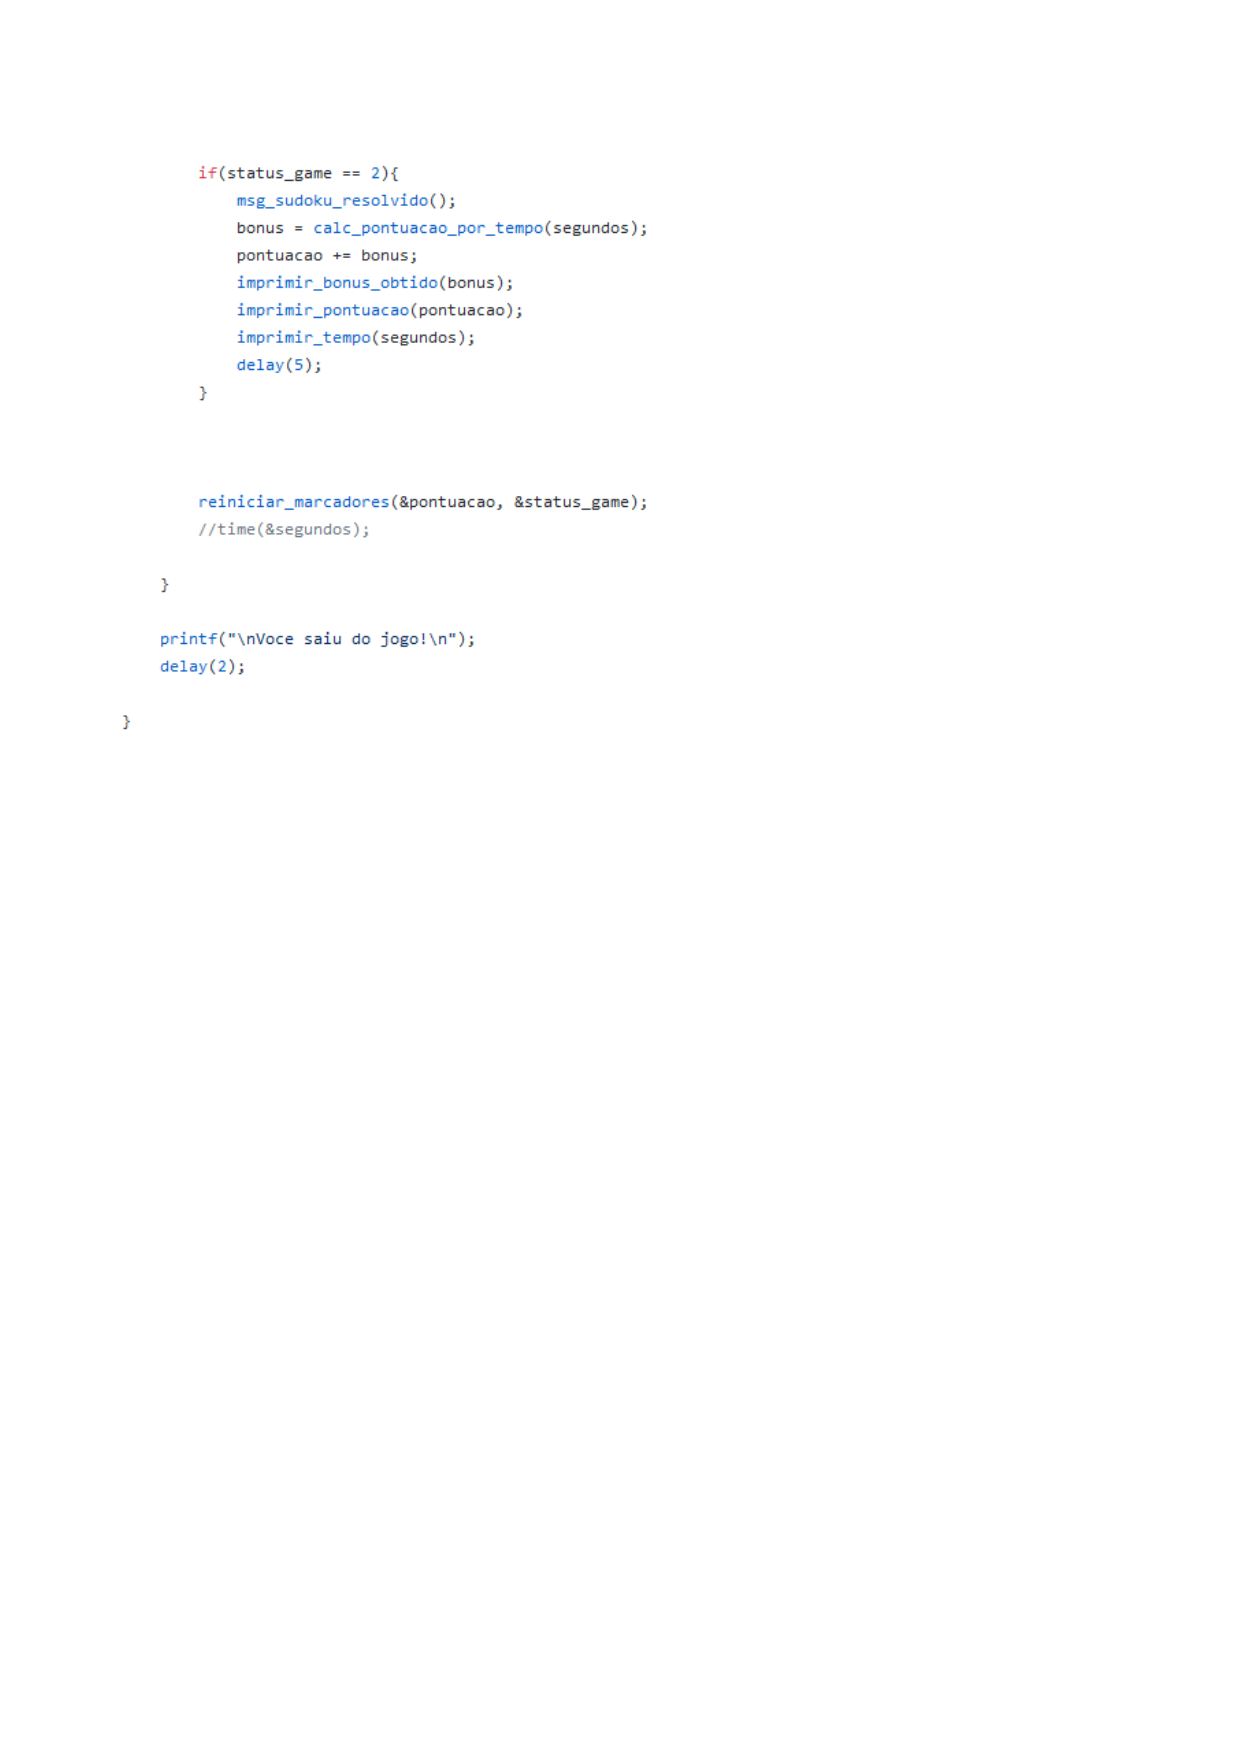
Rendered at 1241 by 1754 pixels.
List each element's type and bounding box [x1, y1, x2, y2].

picture [119, 147, 876, 743]
